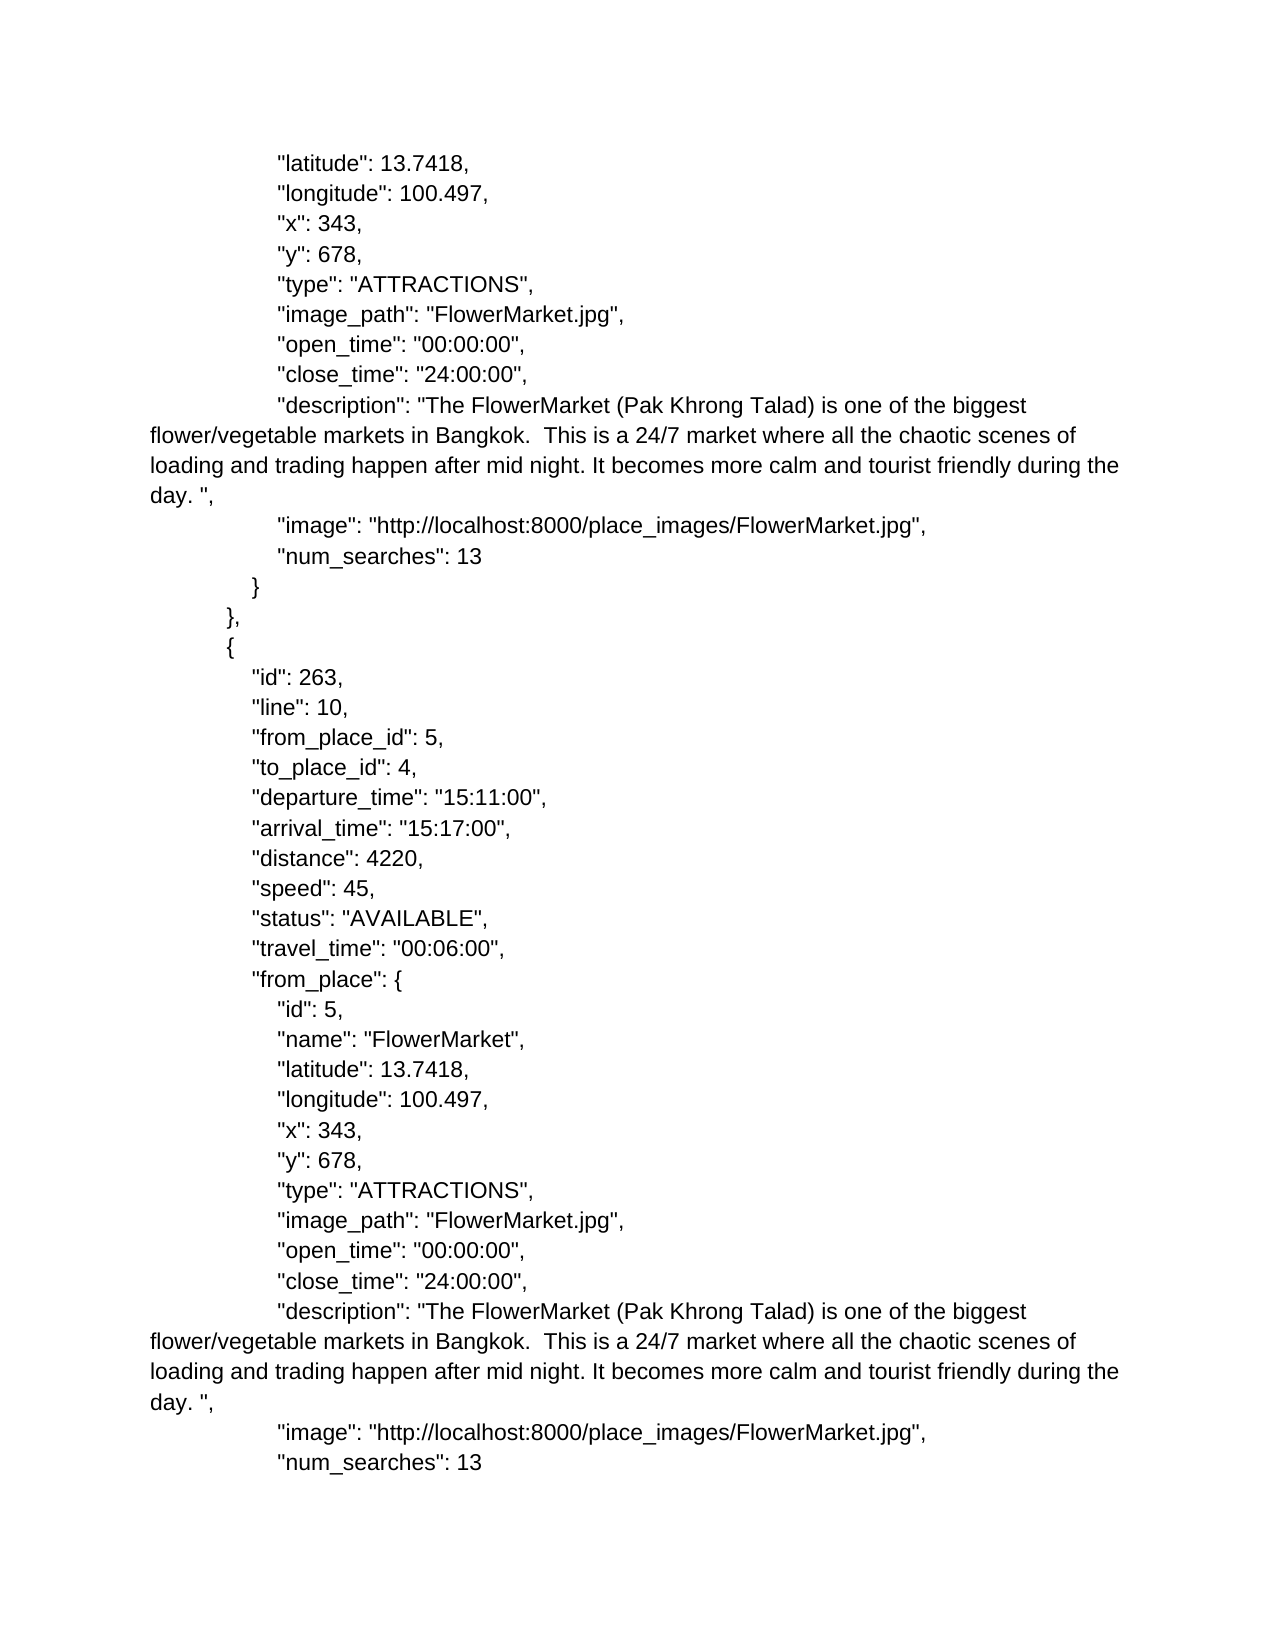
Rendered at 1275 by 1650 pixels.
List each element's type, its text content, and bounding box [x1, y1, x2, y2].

text "open_time": "00:00:00", [150, 331, 1125, 358]
text "latitude": 13.7418, [150, 1056, 1125, 1083]
text "longitude": 100.497, [150, 1086, 1125, 1113]
text "num_searches": 13 [150, 543, 1125, 569]
text "close_time": "24:00:00", [150, 1268, 1125, 1294]
text "latitude": 13.7418, [150, 150, 1125, 176]
text } [150, 573, 1125, 599]
text }, [150, 603, 1125, 629]
text "longitude": 100.497, [150, 180, 1125, 207]
text "close_time": "24:00:00", [150, 361, 1125, 388]
text "status": "AVAILABLE", [150, 905, 1125, 932]
text "y": 678, [150, 241, 1125, 267]
text "travel_time": "00:06:00", [150, 935, 1125, 962]
text "image_path": "FlowerMarket.jpg", [150, 1207, 1125, 1234]
text "y": 678, [150, 1147, 1125, 1173]
text "from_place": { [150, 966, 1125, 992]
text "id": 5, [150, 996, 1125, 1022]
text "line": 10, [150, 694, 1125, 720]
text "image": "http://localhost:8000/place_images/FlowerMarket.jpg", [150, 1419, 1125, 1445]
text "departure_time": "15:11:00", [150, 784, 1125, 811]
text "description": "The FlowerMarket (Pak Khrong Talad) is one of the biggest flower/vegetable markets in Bangkok. This is a 24/7 market where all the chaotic scenes of loading and trading happen after mid night. It becomes more calm and tourist friendly during the day. ", [150, 1298, 1125, 1415]
text "speed": 45, [150, 875, 1125, 901]
text "name": "FlowerMarket", [150, 1026, 1125, 1052]
text { [150, 633, 1125, 660]
text "arrival_time": "15:17:00", [150, 814, 1125, 841]
text "num_searches": 13 [150, 1449, 1125, 1475]
text "x": 343, [150, 1117, 1125, 1143]
text "to_place_id": 4, [150, 754, 1125, 781]
text "image_path": "FlowerMarket.jpg", [150, 301, 1125, 327]
text "distance": 4220, [150, 845, 1125, 871]
text "image": "http://localhost:8000/place_images/FlowerMarket.jpg", [150, 512, 1125, 539]
text "type": "ATTRACTIONS", [150, 1177, 1125, 1203]
text "open_time": "00:00:00", [150, 1237, 1125, 1264]
text "description": "The FlowerMarket (Pak Khrong Talad) is one of the biggest flower/vegetable markets in Bangkok. This is a 24/7 market where all the chaotic scenes of loading and trading happen after mid night. It becomes more calm and tourist friendly during the day. ", [150, 392, 1125, 509]
text "id": 263, [150, 663, 1125, 690]
text "type": "ATTRACTIONS", [150, 271, 1125, 297]
text "from_place_id": 5, [150, 724, 1125, 750]
text "x": 343, [150, 210, 1125, 237]
